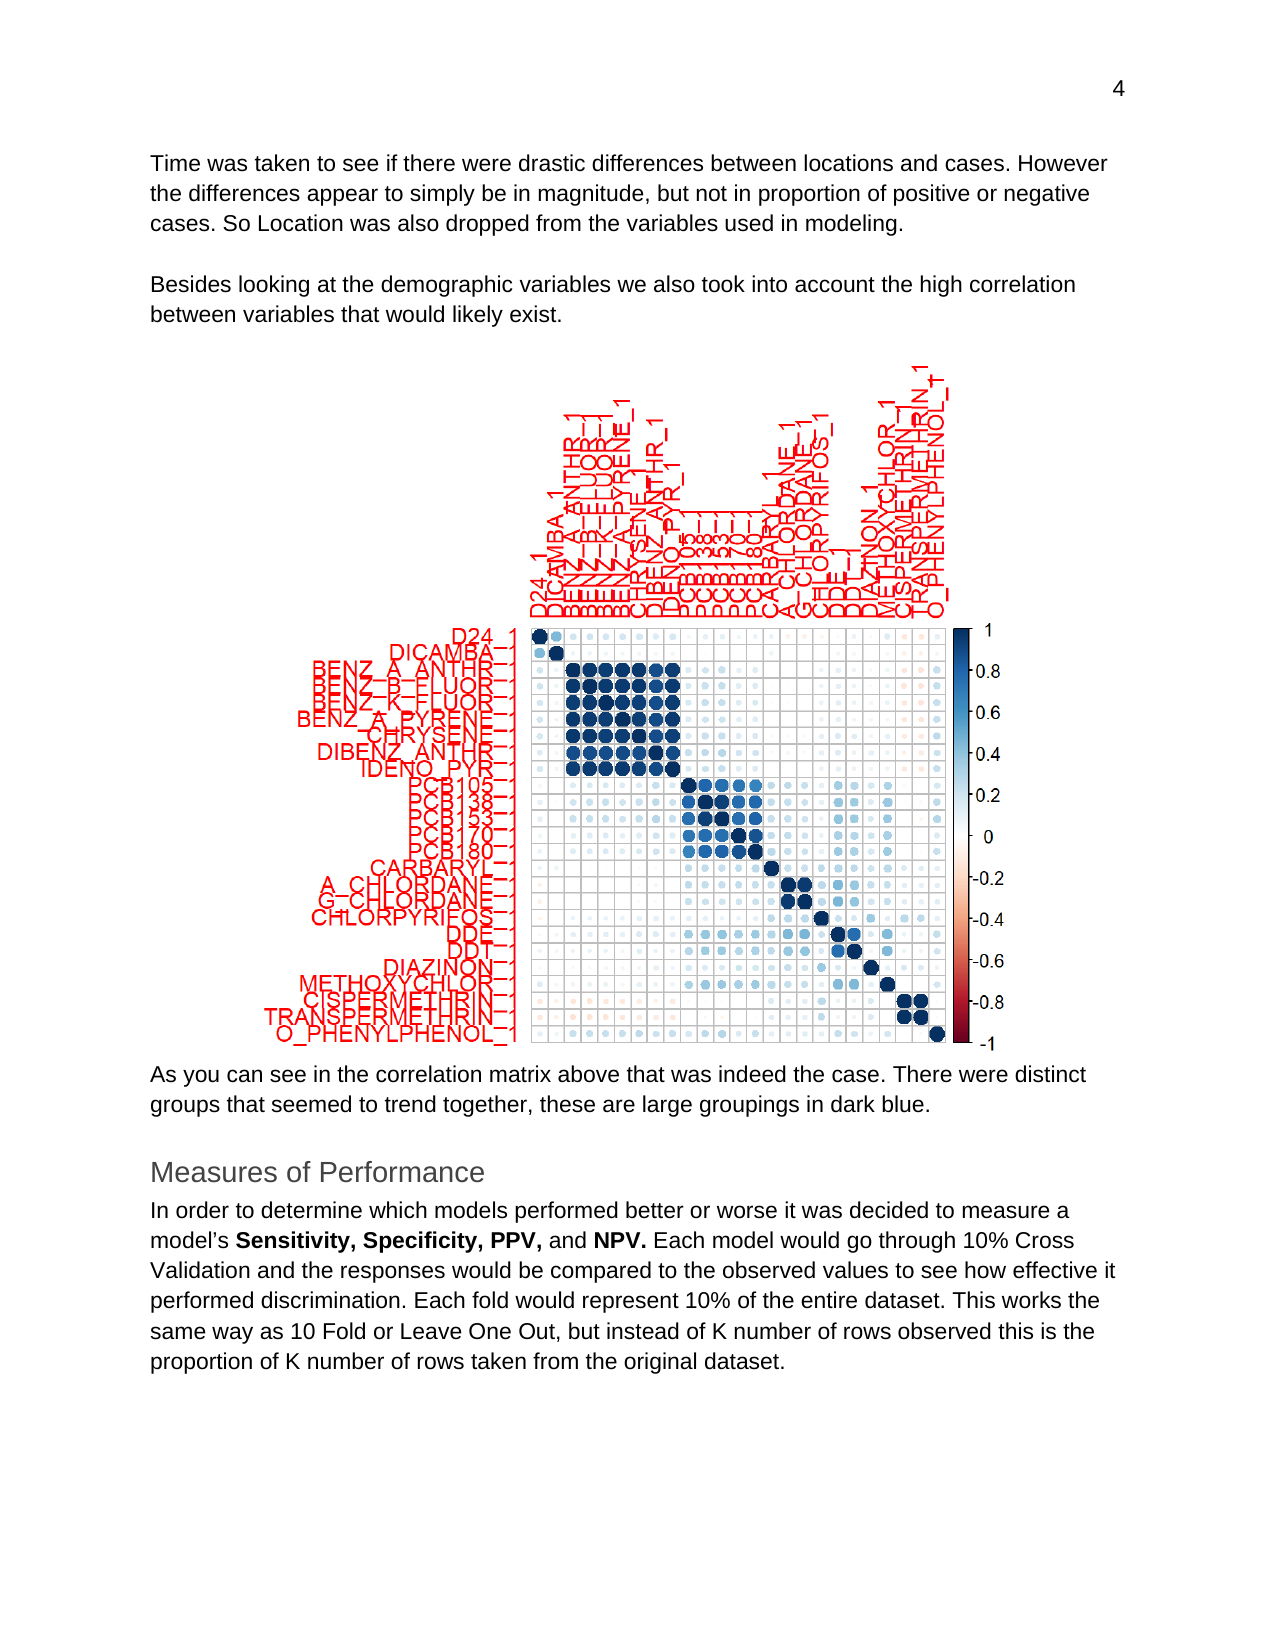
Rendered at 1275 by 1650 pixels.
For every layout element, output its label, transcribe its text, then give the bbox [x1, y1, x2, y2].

subtitle Measures of Performance [150, 1155, 1125, 1188]
text As you can see in the correlation matrix above that was indeed the case. There were distinct groups that seemed to trend together, these are large groupings in dark blue. [150, 1061, 1125, 1118]
text Time was taken to see if there were drastic differences between locations and cases. However the differences appear to simply be in magnitude, but not in proportion of positive or negative cases. So Location was also dropped from the variables used in modeling. [150, 150, 1125, 237]
text Besides looking at the demographic variables we also took into account the high correlation between variables that would likely exist. [150, 271, 1125, 327]
picture [150, 361, 1125, 1058]
text In order to determine which models performed better or worse it was decided to measure a model’s Sensitivity, Specificity, PPV, and NPV. Each model would go through 10% Cross Validation and the responses would be compared to the observed values to see how effective it performed discrimination. Each fold would represent 10% of the entire dataset. This works the same way as 10 Fold or Leave One Out, but instead of K number of rows observed this is the proportion of K number of rows taken from the original dataset. [150, 1197, 1125, 1374]
